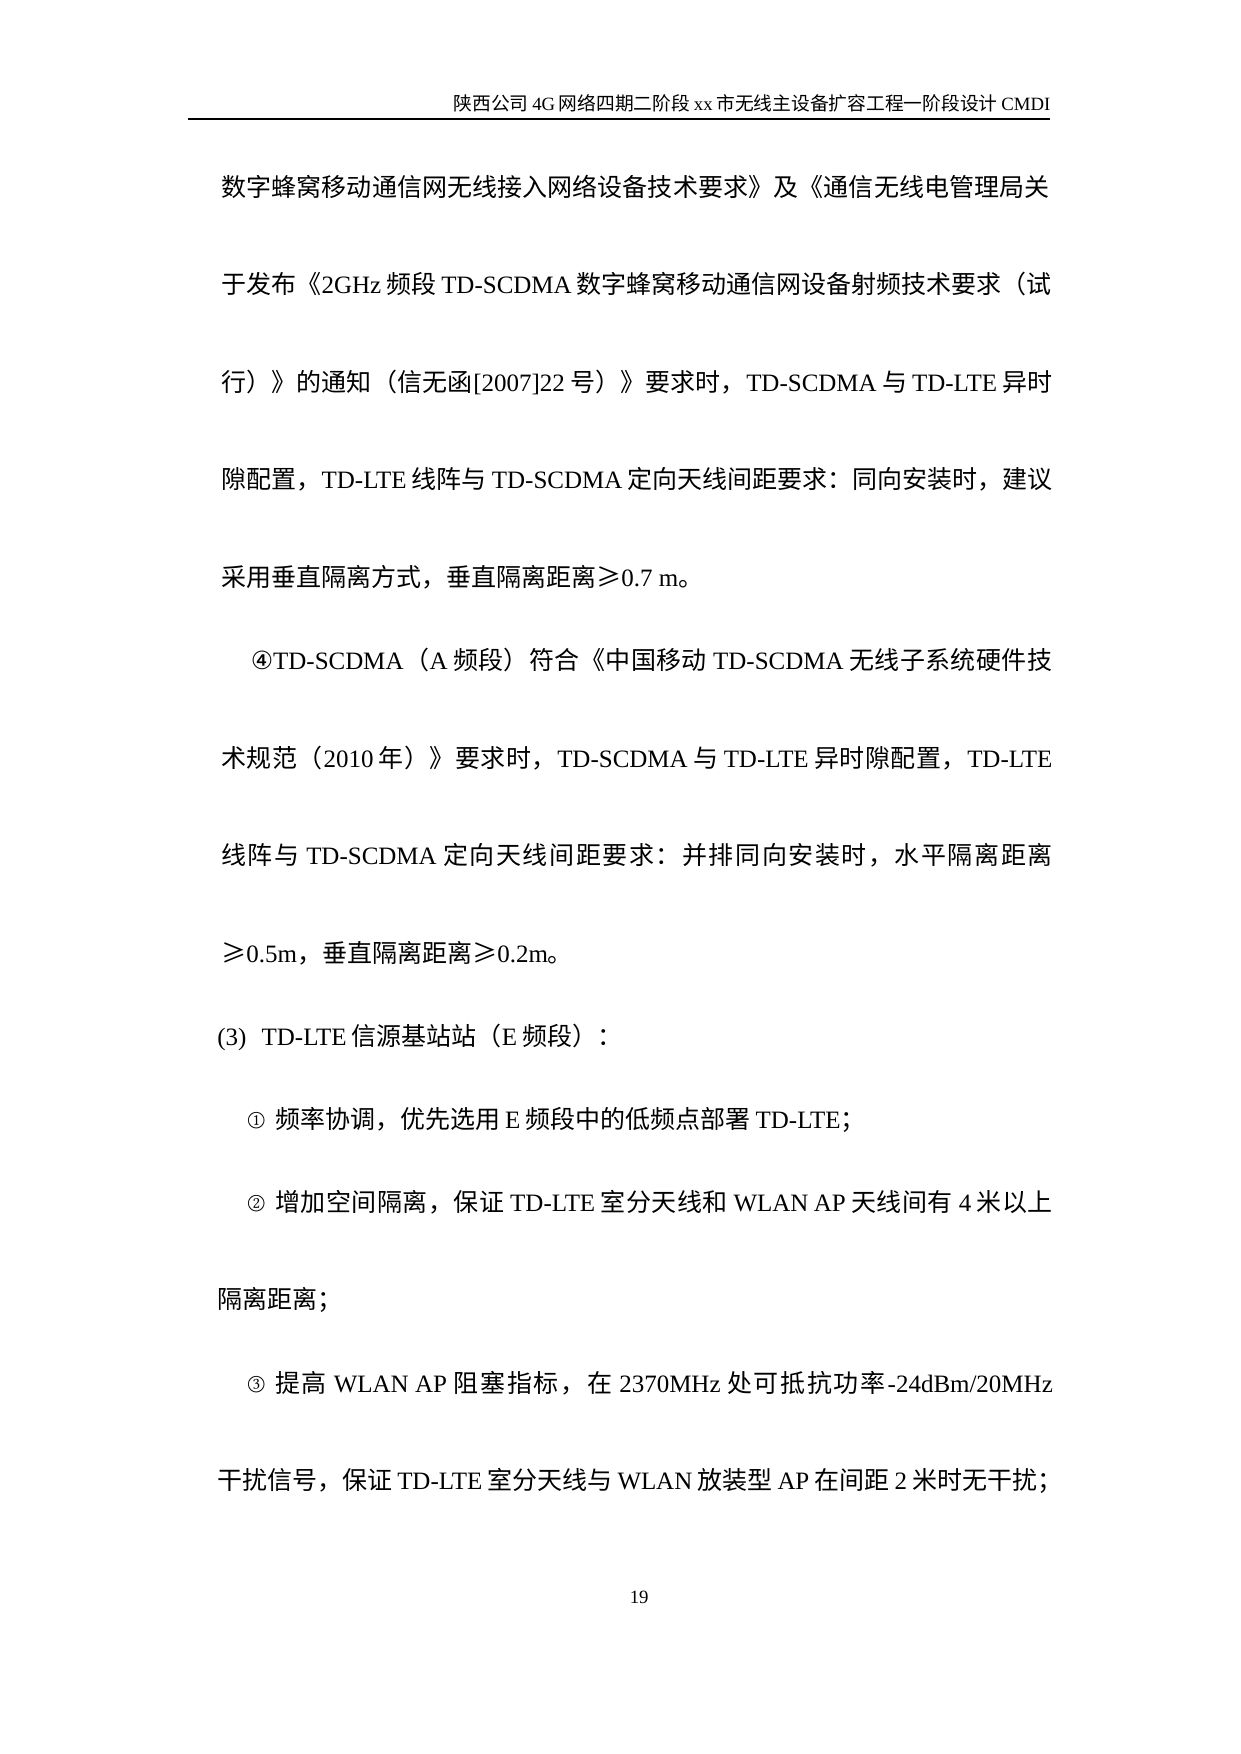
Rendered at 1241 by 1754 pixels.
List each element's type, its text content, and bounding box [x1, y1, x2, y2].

text ④TD-SCDMA（A频段）符合《中国移动TD-SCDMA无线子系统硬件技术规范（2010年）》要求时，TD-SCDMA与TD-LTE异时隙配置，TD-LTE线阵与TD-SCDMA定向天线间距要求：并排同向安装时，水平隔离距离≥0.5m，垂直隔离距离≥0.2m。 [221, 626, 1053, 984]
list 频率协调，优先选用E频段中的低频点部署TD-LTE； [217, 1085, 1053, 1150]
list 增加空间隔离，保证TD-LTE室分天线和WLAN AP天线间有4米以上隔离距离； [217, 1168, 1053, 1331]
list TD-LTE信源基站站（E频段）： [187, 1002, 1053, 1067]
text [221, 153, 1053, 608]
list 提高WLAN AP阻塞指标，在2370MHz处可抵抗功率-24dBm/20MHz干扰信号，保证TD-LTE室分天线与WLAN放装型AP在间距2米时无干扰； [217, 1349, 1053, 1511]
